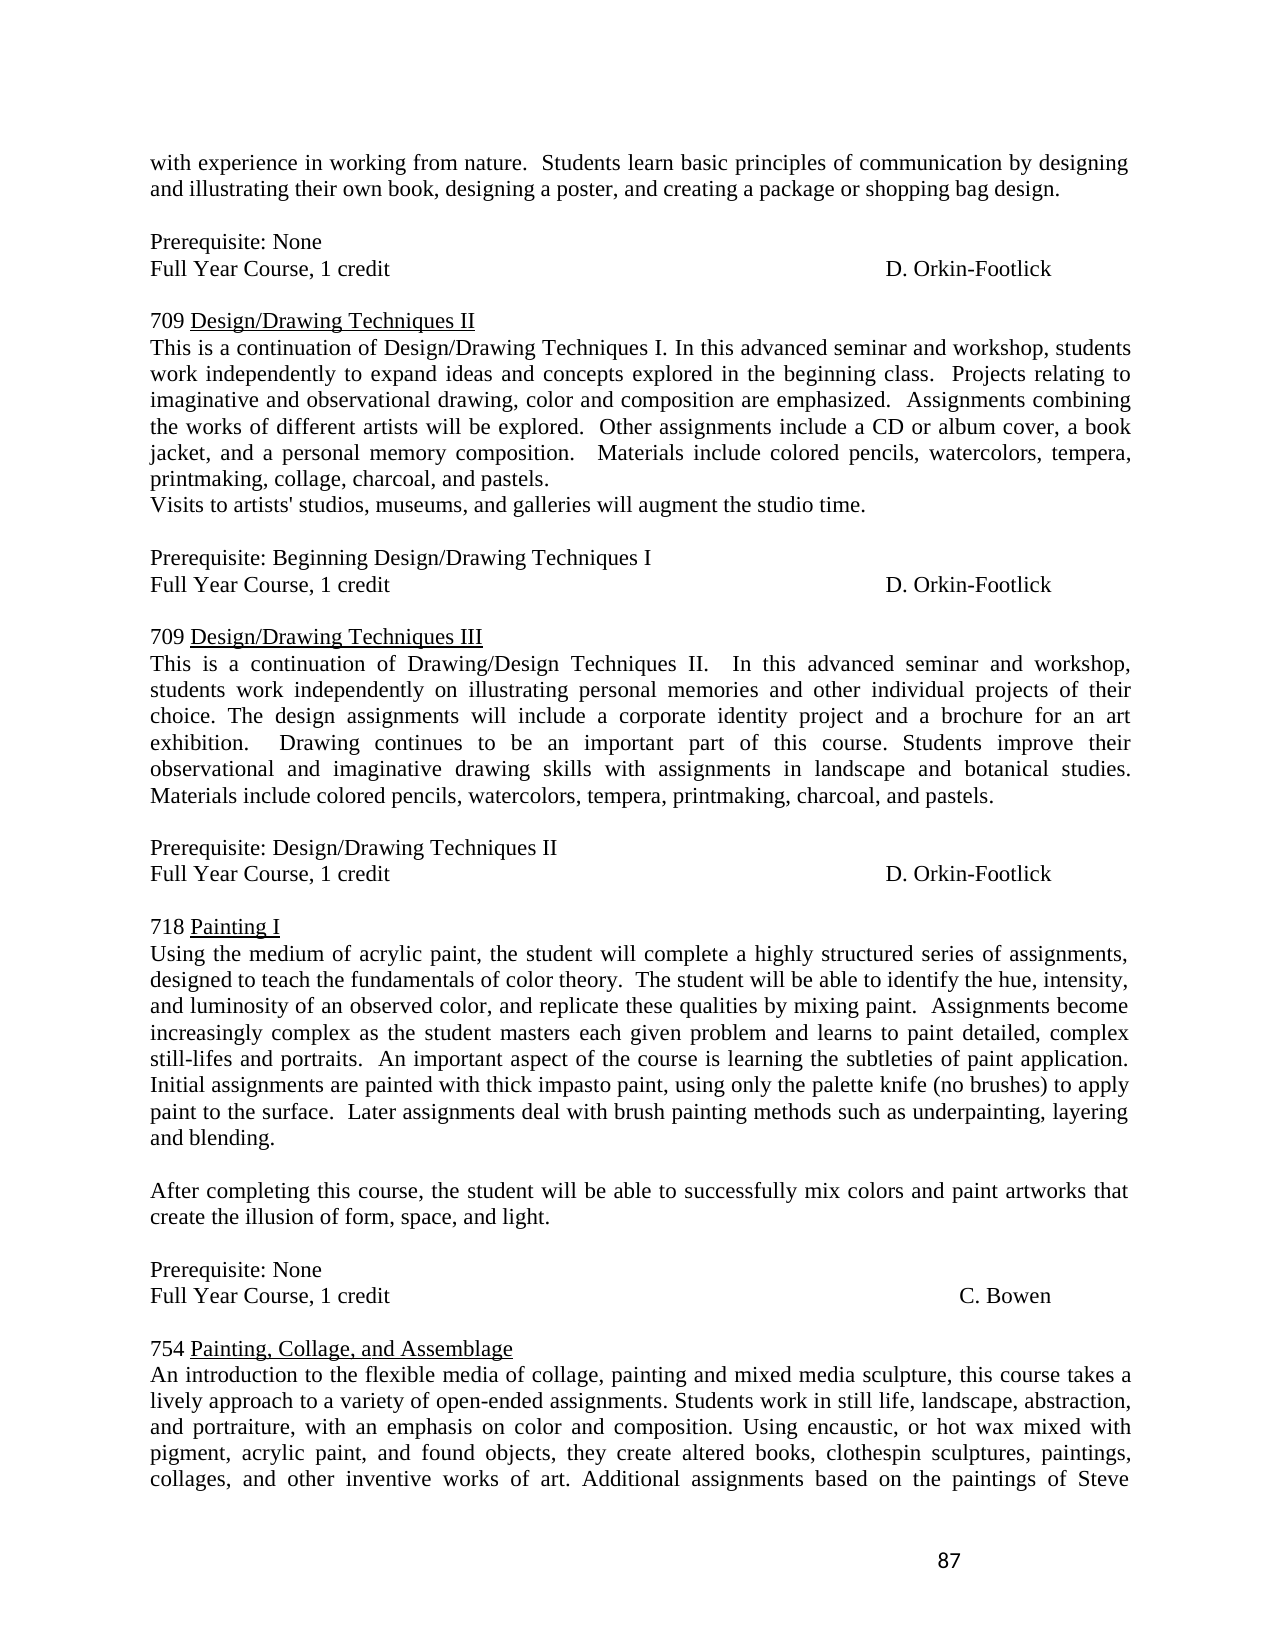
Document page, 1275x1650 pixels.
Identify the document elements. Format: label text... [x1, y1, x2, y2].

text increasingly complex as the student masters each given problem and learns to paint detailed, complex still-lifes and portraits. An important aspect of the course is learning the subtleties of paint application. [150, 1019, 1131, 1072]
text Visits to artists' studios, museums, and galleries will augment the studio time. [150, 492, 868, 518]
text Full Year Course, 1 credit D. Orkin-Footlick [150, 571, 1056, 597]
text Prerequisite: None [150, 1256, 327, 1282]
text 709 Design/Drawing Techniques II [150, 307, 479, 334]
text paint to the surface. Later assignments deal with brush painting methods such as underpainting, layering and blending. [150, 1098, 1131, 1151]
text Using the medium of acrylic paint, the student will complete a highly structured series of assignments, designed to teach the fundamentals of color theory. The student will be able to identify the hue, intensity, [150, 940, 1131, 993]
text Prerequisite: Design/Drawing Techniques II [150, 834, 561, 861]
text Prerequisite: Beginning Design/Drawing Techniques I [150, 544, 655, 571]
text Full Year Course, 1 credit D. Orkin-Footlick [150, 255, 1056, 281]
text Full Year Course, 1 credit D. Orkin-Footlick [150, 861, 1056, 887]
text Prerequisite: None [150, 228, 327, 255]
text After completing this course, the student will be able to successfully mix colors and paint artworks that create the illusion of form, space, and light. [150, 1177, 1131, 1229]
text 709 Design/Drawing Techniques III [150, 623, 487, 650]
text and luminosity of an observed color, and replicate these qualities by mixing paint. Assignments become [150, 993, 1131, 1019]
text Full Year Course, 1 credit C. Bowen [150, 1282, 1056, 1308]
text Initial assignments are painted with thick impasto paint, using only the palette knife (no brushes) to apply [150, 1072, 1131, 1098]
text 754 Painting, Collage, and Assemblage [150, 1335, 517, 1361]
text 718 Painting I [150, 913, 285, 940]
text This is a continuation of Drawing/Design Techniques II. In this advanced seminar and workshop, students work independently on illustrating personal memories and other individual projects of their choice. The design assignments will include a corporate identity project and a brochure for an art exhibition. Drawing continues to be an important part of this course. Students improve their observational and imaginative drawing skills with assignments in landscape and botanical studies. Materials include colored pencils, watercolors, tempera, printmaking, charcoal, and pastels. [150, 650, 1131, 808]
text with experience in working from nature. Students learn basic principles of communication by designing and illustrating their own book, designing a poster, and creating a package or shopping bag design. [150, 150, 1132, 202]
text An introduction to the flexible media of collage, painting and mixed media sculpture, this course takes a lively approach to a variety of open-ended assignments. Students work in still life, landscape, abstraction, and portraiture, with an emphasis on color and composition. Using encaustic, or hot wax mixed with pigment, acrylic paint, and found objects, they create altered books, clothespin sculptures, paintings, collages, and other inventive works of art. Additional assignments based on the paintings of Steve [150, 1361, 1131, 1492]
text This is a continuation of Design/Drawing Techniques I. In this advanced seminar and workshop, students work independently to expand ideas and concepts explored in the beginning class. Projects relating to imaginative and observational drawing, color and composition are emphasized. Assignments combining the works of different artists will be explored. Other assignments include a CD or album cover, a book jacket, and a personal memory composition. Materials include colored pencils, watercolors, tempera, printmaking, collage, charcoal, and pastels. [150, 334, 1131, 492]
